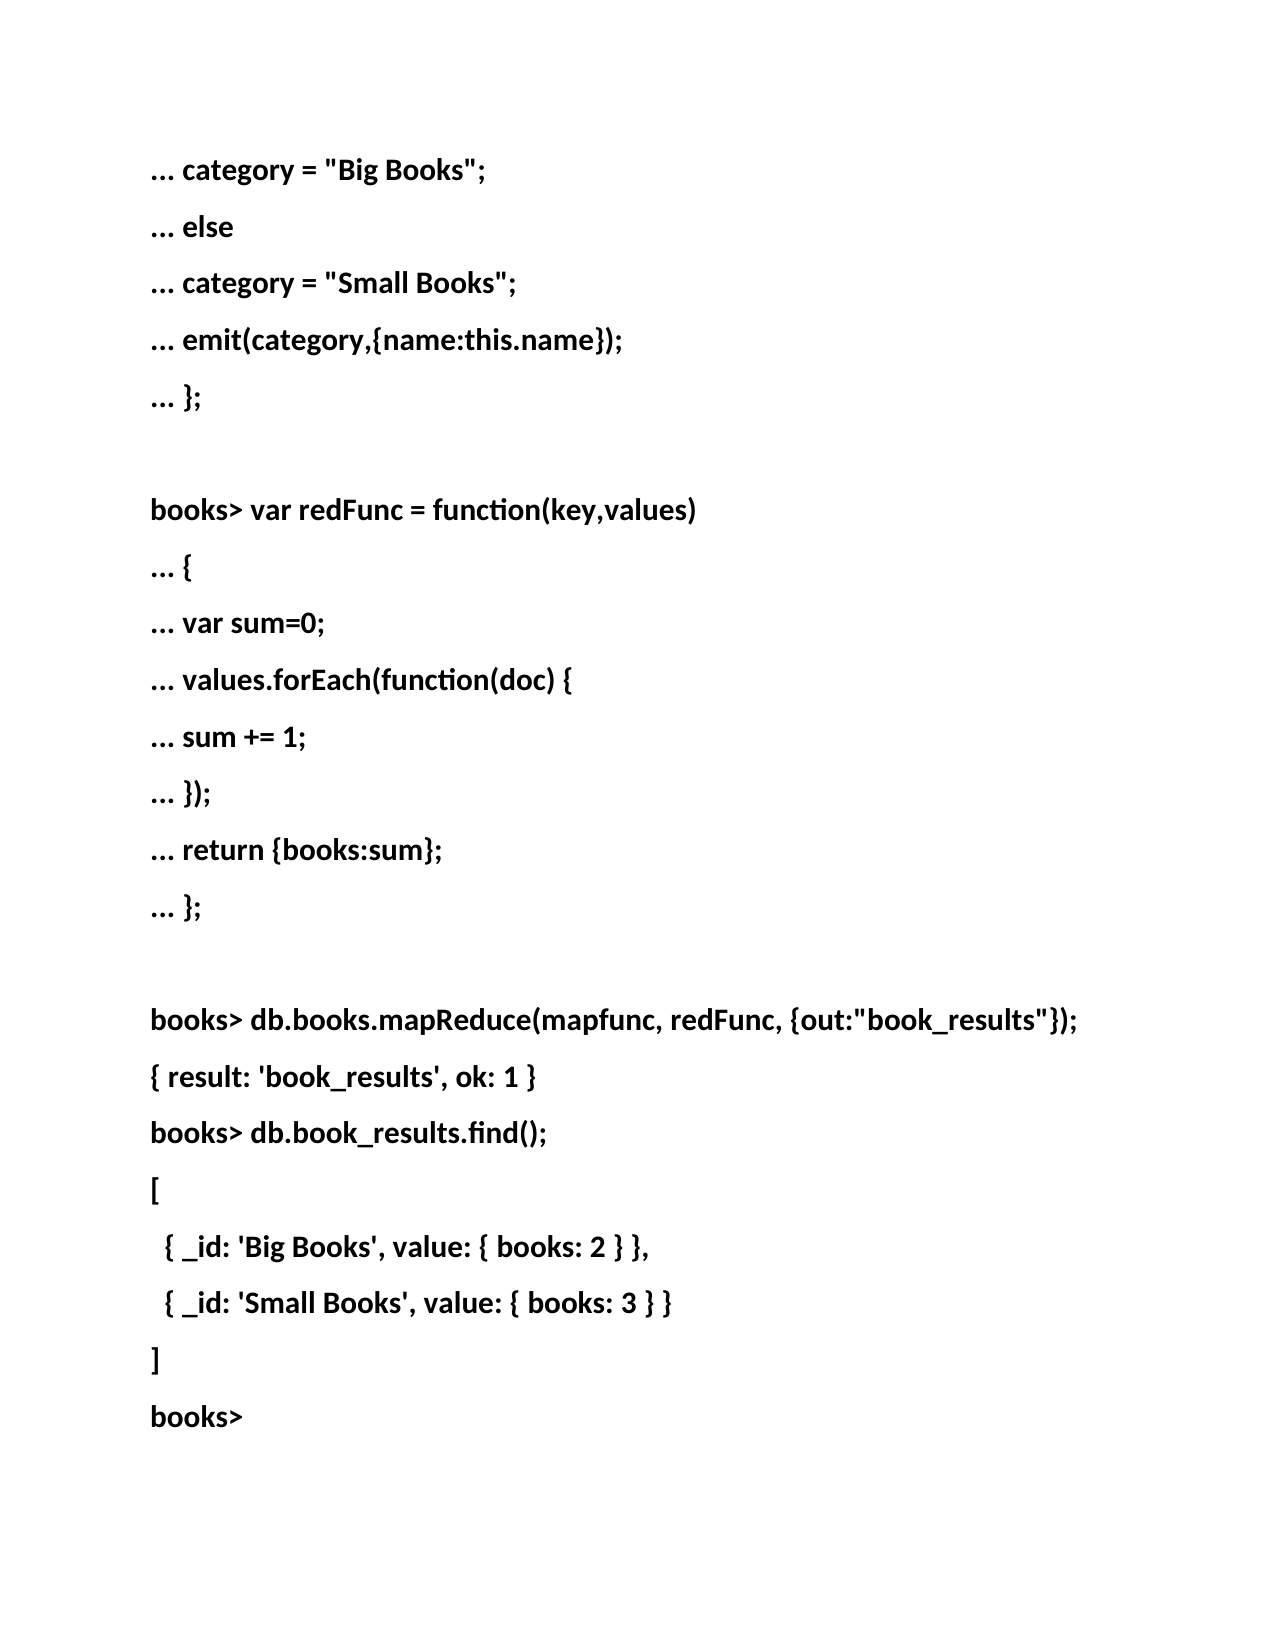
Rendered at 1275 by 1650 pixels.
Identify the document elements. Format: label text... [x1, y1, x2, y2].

text { _id: 'Big Books', value: { books: 2 } }, [150, 1227, 1125, 1265]
text books> db.book_results.find(); [150, 1113, 1125, 1151]
text ... emit(category,{name:this.name}); [150, 320, 1125, 358]
text ... category = "Big Books"; [150, 150, 1125, 188]
text ... }; [150, 887, 1125, 925]
text books> [150, 1397, 1125, 1435]
text [ [150, 1170, 1125, 1208]
text ] [150, 1340, 1125, 1378]
text ... }; [150, 377, 1125, 415]
text ... }); [150, 773, 1125, 811]
text books> db.books.mapReduce(mapfunc, redFunc, {out:"book_results"}); [150, 1000, 1125, 1038]
text ... return {books:sum}; [150, 830, 1125, 868]
text ... sum += 1; [150, 717, 1125, 755]
text ... values.forEach(function(doc) { [150, 660, 1125, 698]
text ... { [150, 547, 1125, 585]
text ... category = "Small Books"; [150, 263, 1125, 301]
text { _id: 'Small Books', value: { books: 3 } } [150, 1283, 1125, 1321]
text ... else [150, 207, 1125, 245]
text ... var sum=0; [150, 603, 1125, 641]
text { result: 'book_results', ok: 1 } [150, 1057, 1125, 1095]
text books> var redFunc = function(key,values) [150, 490, 1125, 528]
